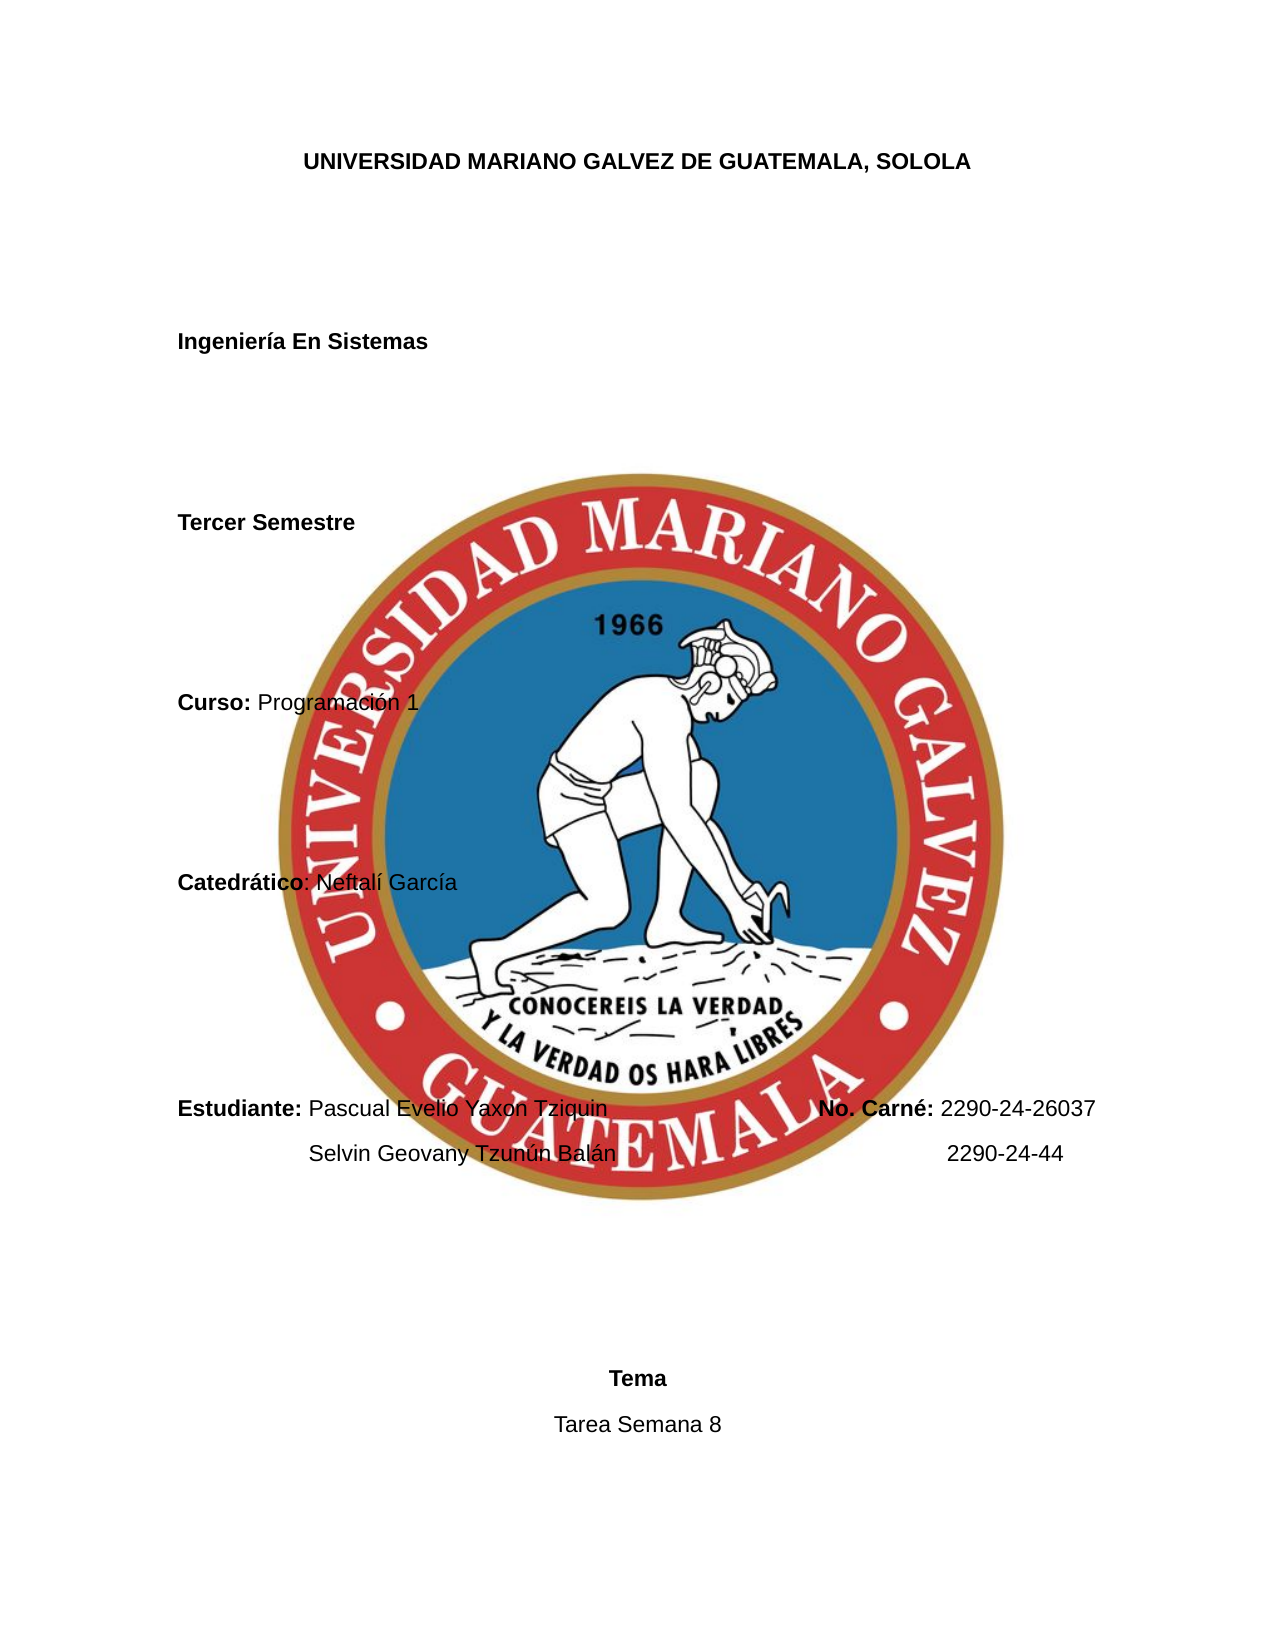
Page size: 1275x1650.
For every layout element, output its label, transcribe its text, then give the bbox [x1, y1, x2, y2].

text UNIVERSIDAD MARIANO GALVEZ DE GUATEMALA, SOLOLA [177, 148, 1098, 174]
text Tema [177, 1365, 1098, 1392]
text Catedrático: Neftalí García [177, 869, 1098, 896]
picture [181, 434, 1102, 1251]
text Tarea Semana 8 [177, 1411, 1098, 1437]
text Curso: Programación 1 [177, 689, 1098, 715]
text Estudiante: Pascual Evelio Yaxon Tziquin No. Carné: 2290-24-26037 [177, 1095, 1098, 1121]
text Ingeniería En Sistemas [177, 328, 1098, 354]
text Tercer Semestre [177, 508, 1098, 535]
text Selvin Geovany Tzunún Balán 2290-24-44 [177, 1140, 1098, 1166]
